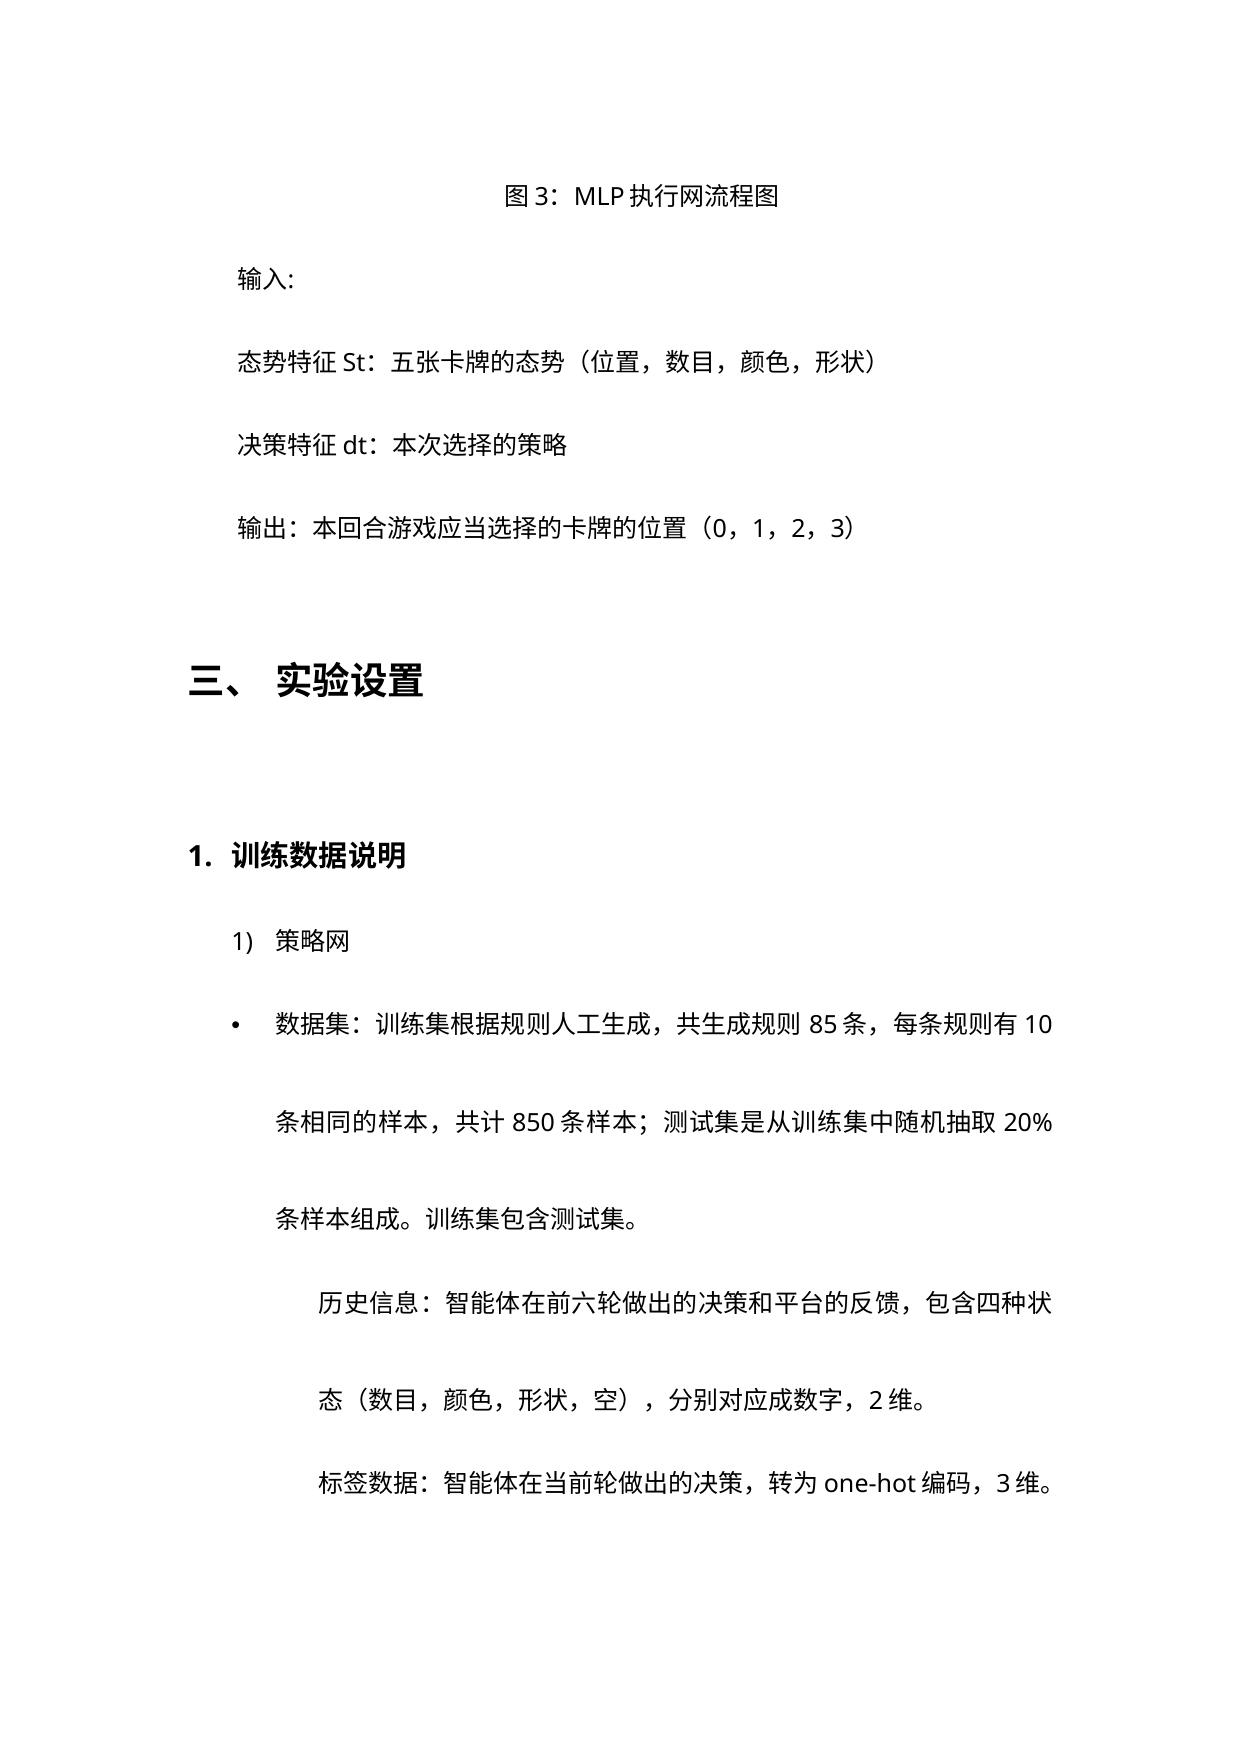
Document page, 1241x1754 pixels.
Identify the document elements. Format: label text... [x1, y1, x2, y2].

text 历史信息：智能体在前六轮做出的决策和平台的反馈，包含四种状态（数目，颜色，形状，空），分别对应成数字，2维。 [319, 1269, 1053, 1431]
text 决策特征dt：本次选择的策略 [187, 411, 1053, 476]
text 输入: [187, 245, 1053, 310]
text 图3：MLP执行网流程图 [231, 162, 1053, 227]
text 输出：本回合游戏应当选择的卡牌的位置（0，1，2，3） [187, 494, 1053, 559]
list 数据集：训练集根据规则人工生成，共生成规则85条，每条规则有10条相同的样本，共计850条样本；测试集是从训练集中随机抽取20%条样本组成。训练集包含测试集。 [231, 991, 1053, 1251]
list 策略网 [231, 907, 1053, 972]
text 标签数据：智能体在当前轮做出的决策，转为one-hot编码，3维。 [319, 1449, 1053, 1514]
subtitle 实验设置 [187, 646, 1053, 711]
text 态势特征St：五张卡牌的态势（位置，数目，颜色，形状） [187, 328, 1053, 393]
list 训练数据说明 [187, 821, 1053, 886]
